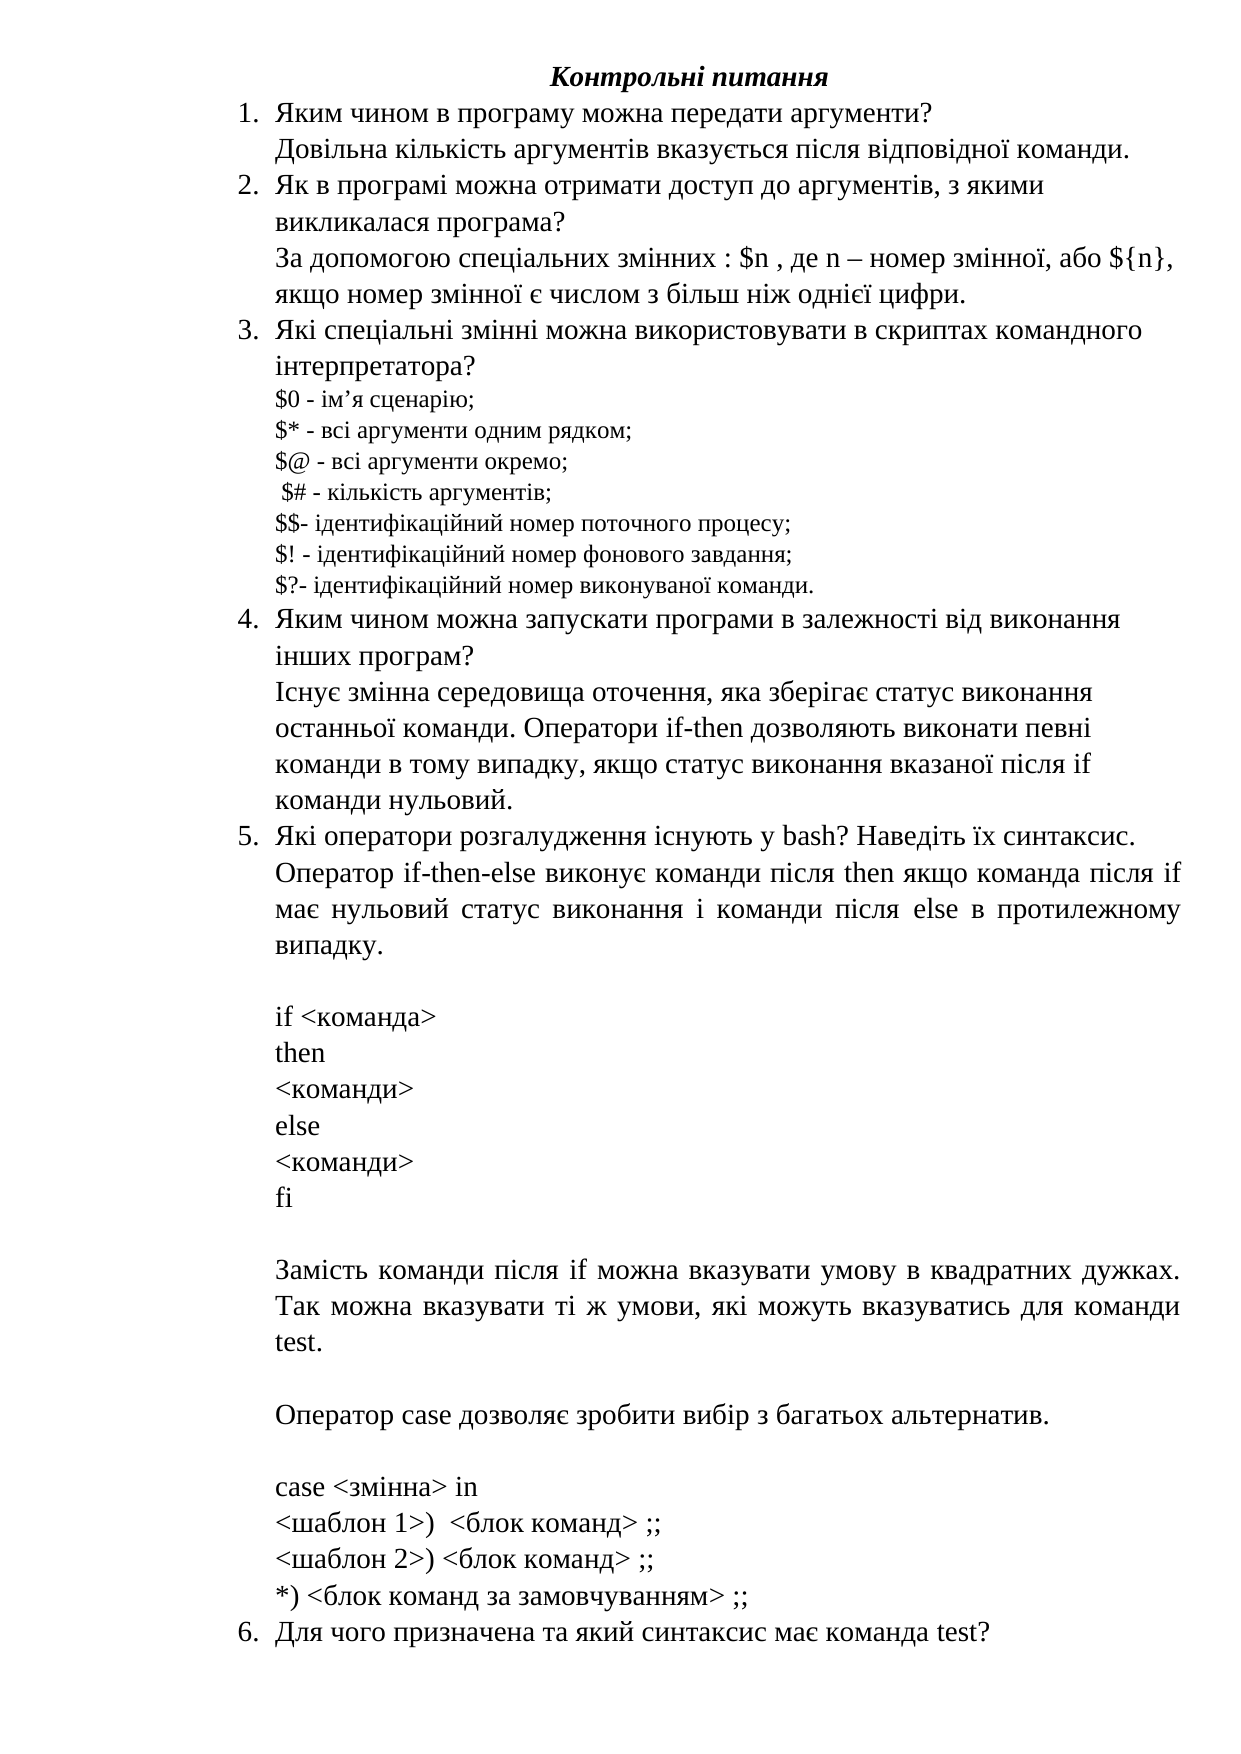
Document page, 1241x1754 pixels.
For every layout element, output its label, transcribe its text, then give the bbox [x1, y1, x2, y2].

list Оператор case дозволяє зробити вибір з багатьох альтернатив. [275, 1397, 1181, 1430]
list $@ - всі аргументи окремо; [275, 446, 1181, 475]
list Замість команди після if можна вказувати умову в квадратних дужках. Так можна вказувати ті ж умови, які можуть вказуватись для команди test. [275, 1252, 1181, 1358]
list fi [275, 1180, 1181, 1213]
list $* - всі аргументи одним рядком; [275, 415, 1181, 444]
list За допомогою спеціальних змінних : $n , де n – номер змінної, або ${n}, якщо номер змінної є числом з більш ніж однієї цифри. [275, 240, 1181, 309]
list <команди> [275, 1144, 1181, 1177]
list $# - кількість аргументів; [275, 477, 1181, 506]
list if <команда> [275, 999, 1181, 1033]
list <шаблон 2>) <блок команд> ;; [275, 1541, 1181, 1575]
text Існує змінна середовища оточення, яка зберігає статус виконання останньої команди. Оператори if-then дозволяють виконати певні команди в тому випадку, якщо статус виконання вказаної після if команди нульовий. [275, 674, 1181, 816]
list Яким чином в програму можна передати аргументи? [237, 95, 1181, 129]
list $$- ідентифікаційний номер поточного процесу; [275, 508, 1181, 537]
list Довільна кількість аргументів вказується після відповідної команди. [275, 131, 1181, 165]
list <шаблон 1>) <блок команд> ;; [275, 1505, 1181, 1539]
list case <змінна> in [275, 1469, 1181, 1503]
list Яким чином можна запускати програми в залежності від виконання інших програм? [237, 602, 1181, 671]
list else [275, 1108, 1181, 1141]
list Контрольні питання [200, 59, 1181, 93]
list <команди> [275, 1072, 1181, 1105]
list $?- ідентифікаційний номер виконуваної команди. [275, 571, 1181, 599]
list *) <блок команд за замовчуванням> ;; [275, 1578, 1181, 1611]
list Як в програмі можна отримати доступ до аргументів, з якими викликалася програма? [237, 167, 1181, 237]
list $0 - ім’я сценарію; [275, 384, 1181, 413]
list Які оператори розгалудження існують у bash? Наведіть їх синтаксис. [237, 818, 1181, 852]
list Для чого призначена та який синтаксис має команда test? [237, 1614, 1181, 1647]
list $! - ідентифікаційний номер фонового завдання; [275, 539, 1181, 568]
list Які спеціальні змінні можна використовувати в скриптах командного інтерпретатора? [237, 312, 1181, 382]
list then [275, 1035, 1181, 1069]
list Оператор if-then-else виконує команди після then якщо команда після if має нульовий статус виконання і команди після else в протилежному випадку. [275, 855, 1181, 961]
